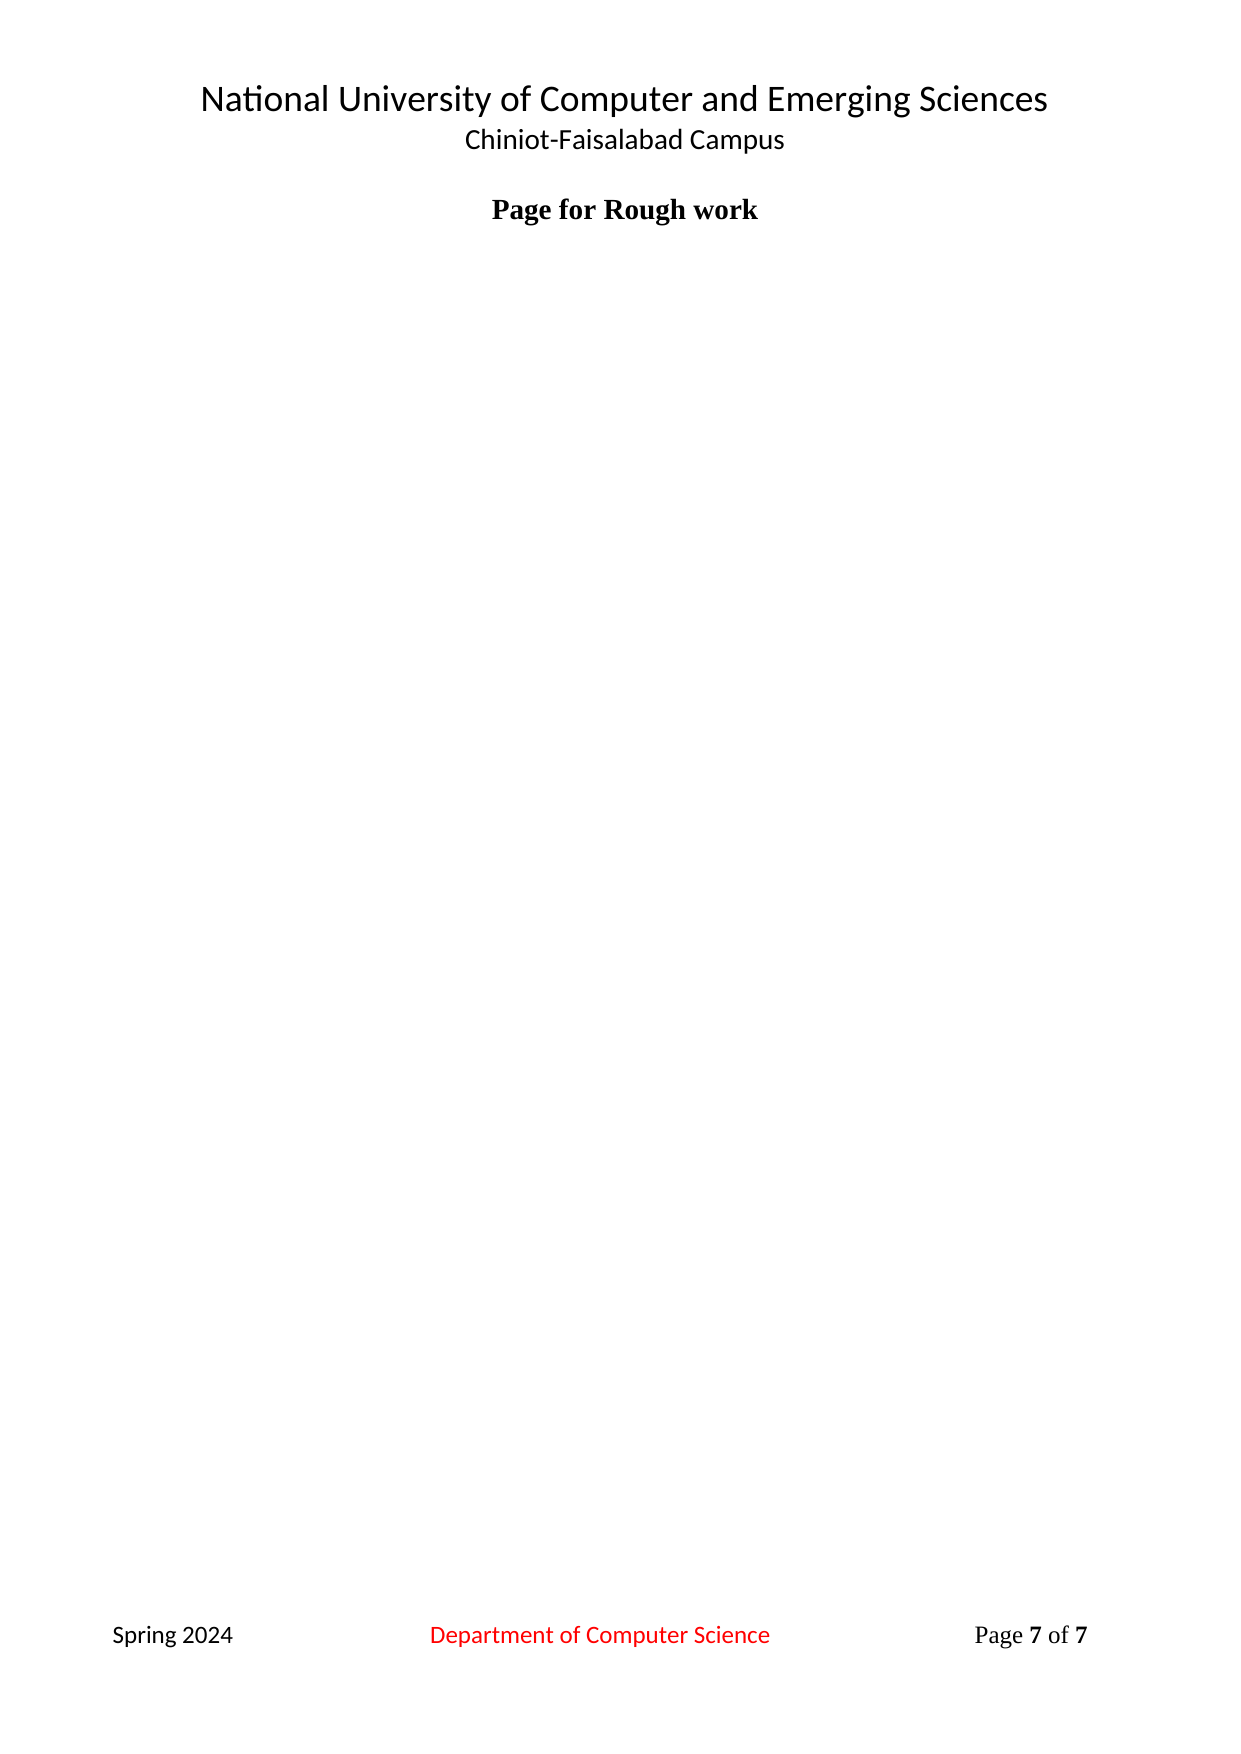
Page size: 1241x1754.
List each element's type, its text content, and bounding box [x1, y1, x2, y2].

text Page for Rough work [112, 192, 1137, 226]
